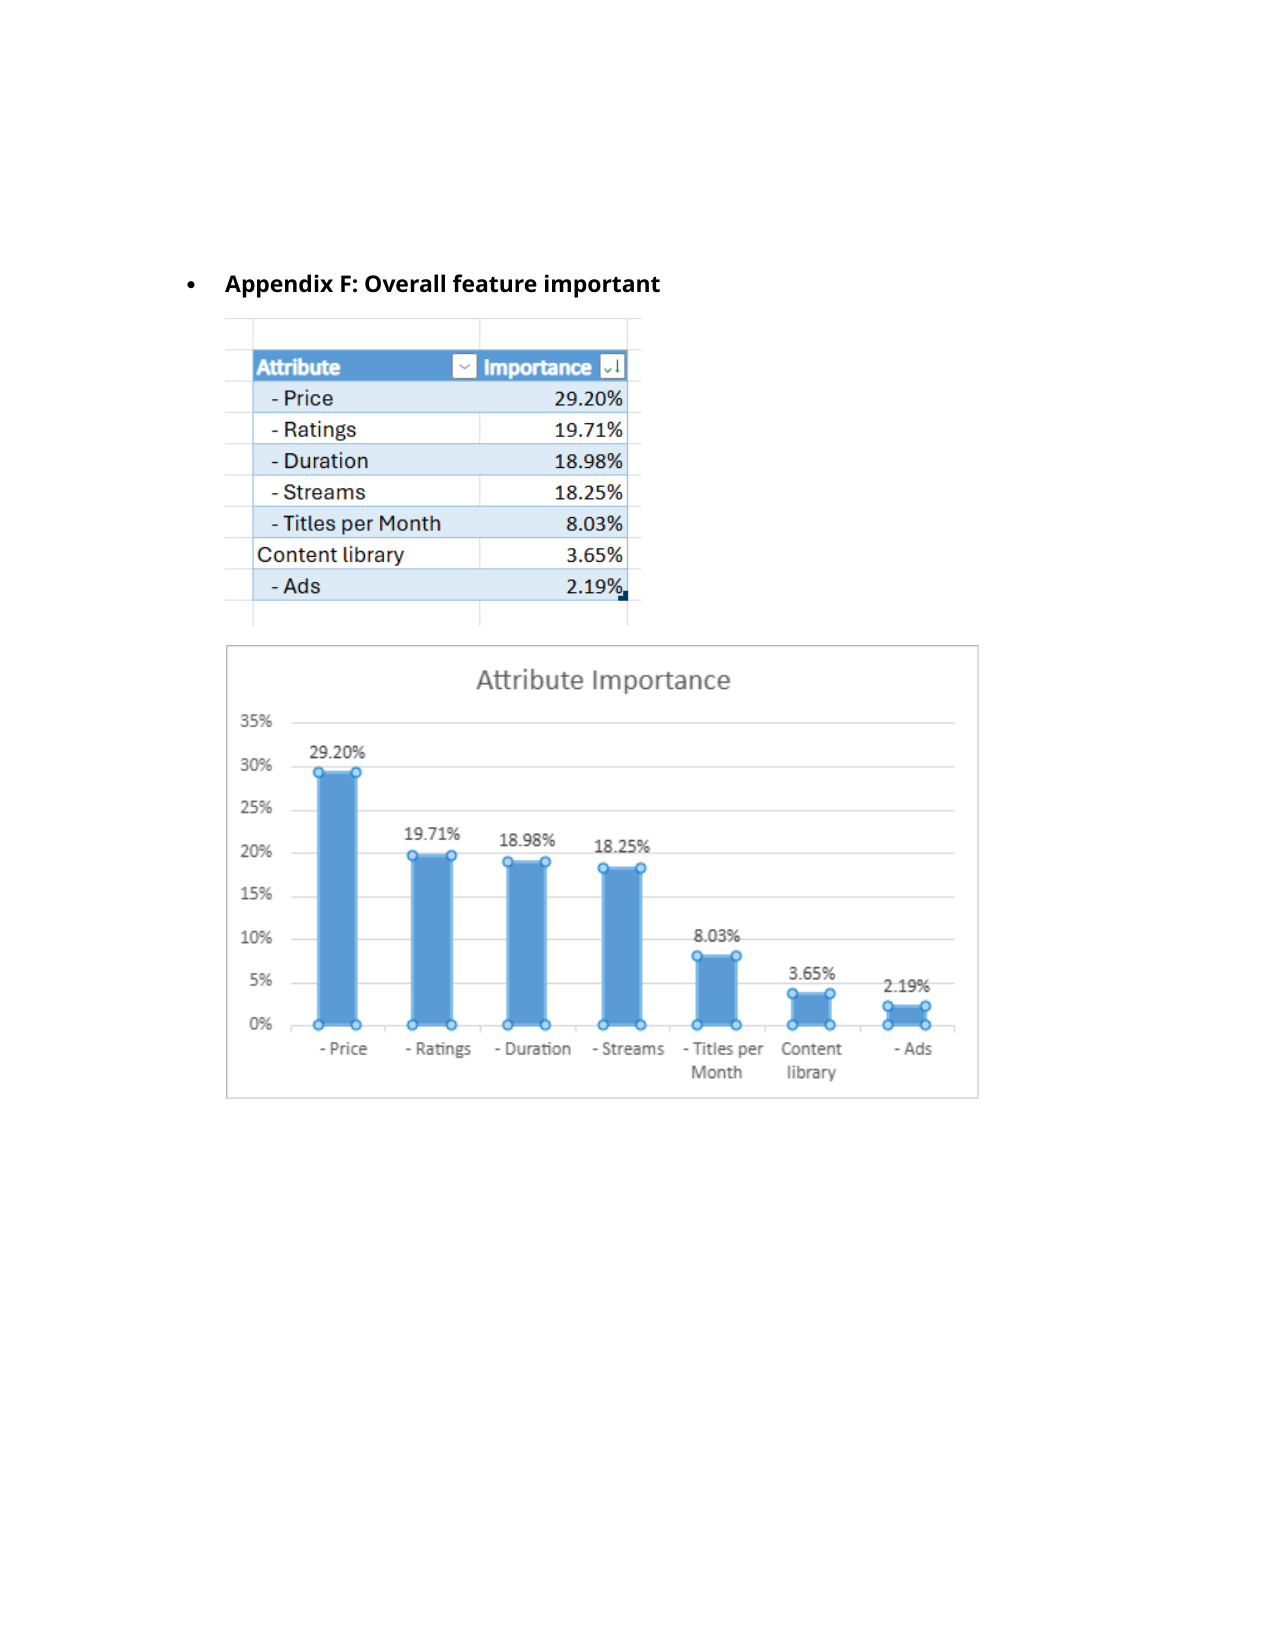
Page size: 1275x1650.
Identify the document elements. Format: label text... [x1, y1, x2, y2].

list Appendix F: Overall feature important [187, 268, 1125, 299]
picture [225, 645, 979, 1099]
picture [225, 318, 642, 626]
